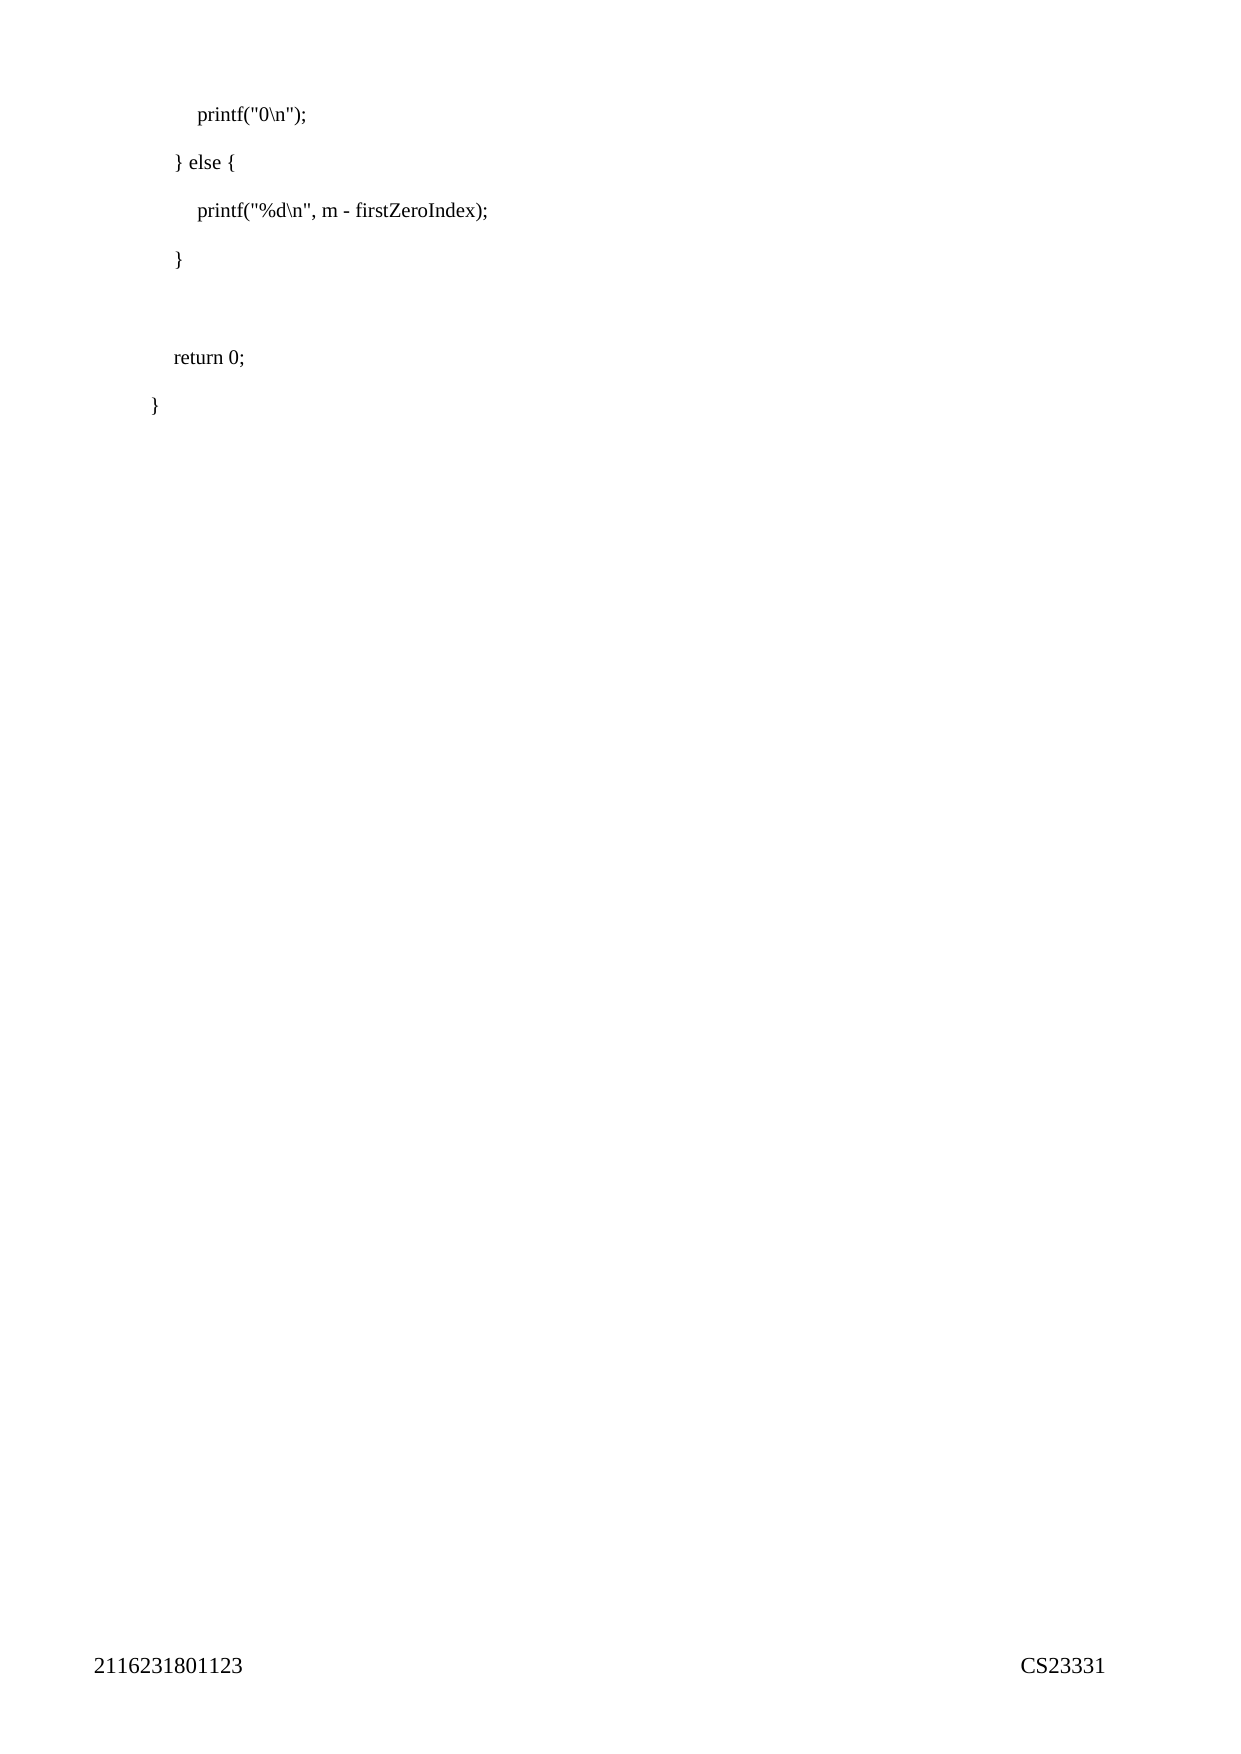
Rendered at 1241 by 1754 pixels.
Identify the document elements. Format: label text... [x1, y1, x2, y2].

text printf("%d\n", m - firstZeroIndex); [197, 198, 1155, 222]
text printf("0\n"); [197, 102, 1155, 126]
text } else { [173, 150, 1155, 174]
text return 0; [173, 345, 1155, 369]
text } [173, 247, 1155, 271]
text } [150, 393, 1155, 417]
